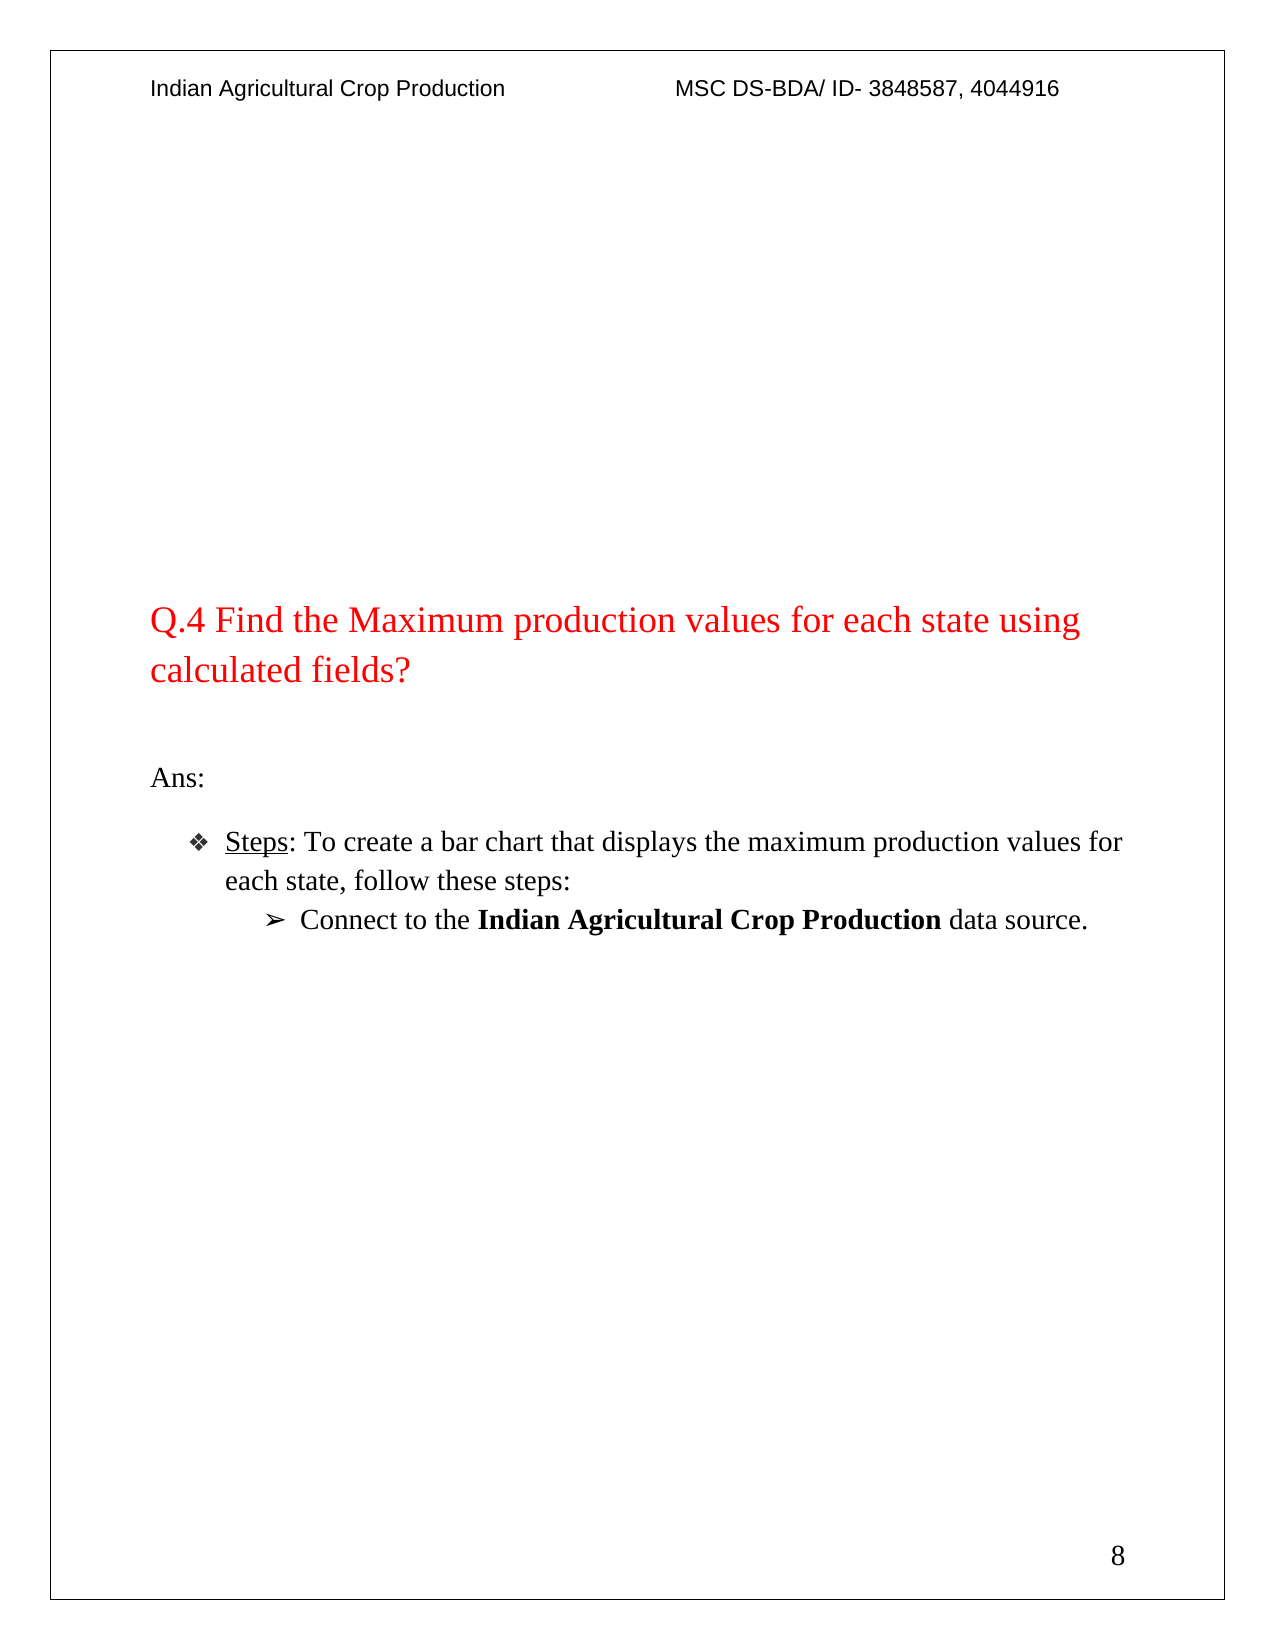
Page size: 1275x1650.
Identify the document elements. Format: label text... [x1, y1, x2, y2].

list Connect to the Indian Agricultural Crop Production data source. [262, 902, 1125, 935]
text Q.4 Find the Maximum production values for each state using calculated fields? [150, 597, 1125, 690]
list Steps: To create a bar chart that displays the maximum production values for each state, follow these steps: [187, 824, 1125, 897]
text Ans: [150, 760, 1125, 794]
